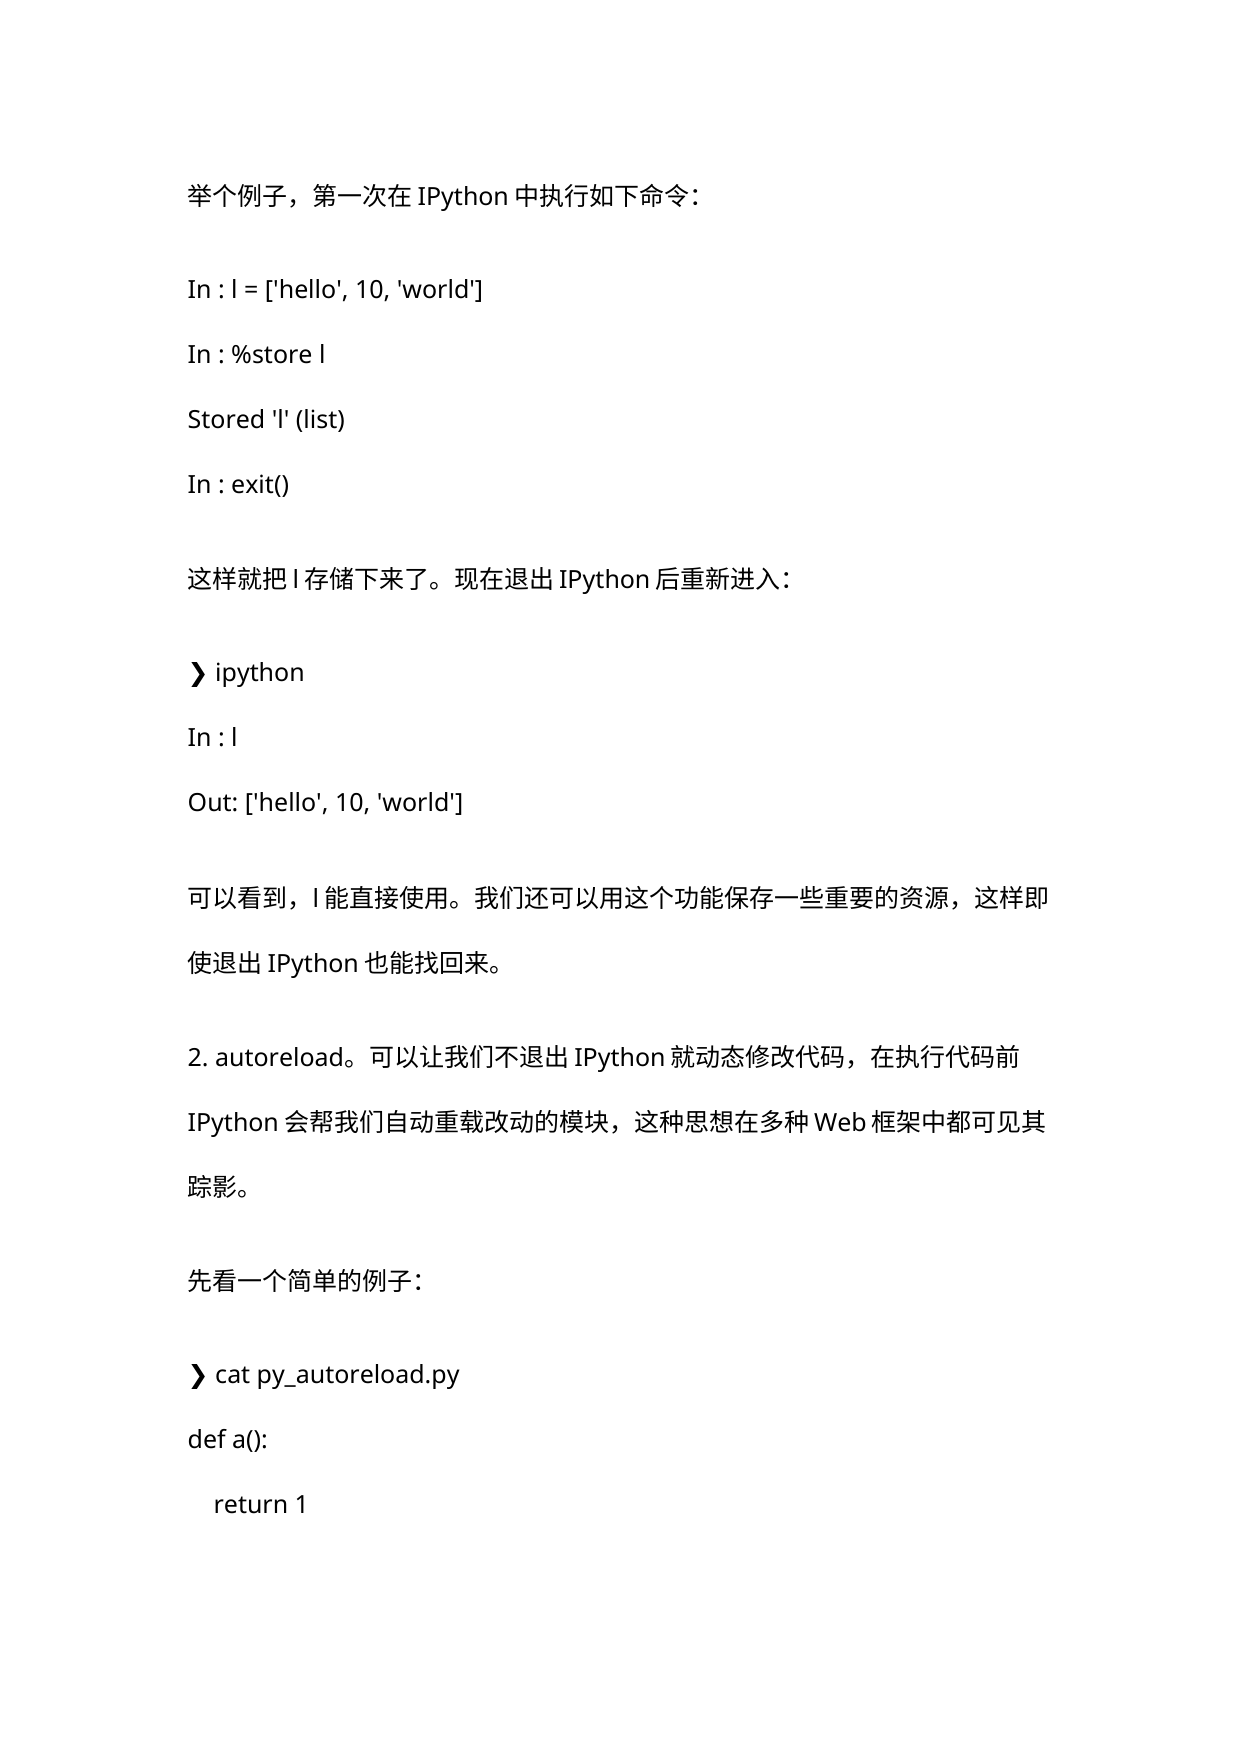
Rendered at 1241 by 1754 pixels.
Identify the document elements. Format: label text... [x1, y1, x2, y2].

text 这样就把l存储下来了。现在退出IPython后重新进入： [187, 545, 1053, 610]
text 2. autoreload。可以让我们不退出IPython就动态修改代码，在执行代码前IPython会帮我们自动重载改动的模块，这种思想在多种Web框架中都可见其踪影。 [187, 1023, 1053, 1218]
text Stored 'l' (list) [187, 386, 1053, 451]
text In : l [187, 704, 1053, 769]
text In : %store l [187, 321, 1053, 386]
text In : exit() [187, 451, 1053, 516]
text ❯ ipython [187, 639, 1053, 704]
text ❯ cat py_autoreload.py [187, 1341, 1053, 1406]
text In : l = ['hello', 10, 'world'] [187, 256, 1053, 321]
text def a(): [187, 1406, 1053, 1471]
text 可以看到，l能直接使用。我们还可以用这个功能保存一些重要的资源，这样即使退出IPython也能找回来。 [187, 864, 1053, 994]
text Out: ['hello', 10, 'world'] [187, 769, 1053, 834]
text return 1 [187, 1471, 1053, 1536]
text 先看一个简单的例子： [187, 1247, 1053, 1312]
text 举个例子，第一次在IPython中执行如下命令： [187, 162, 1053, 227]
